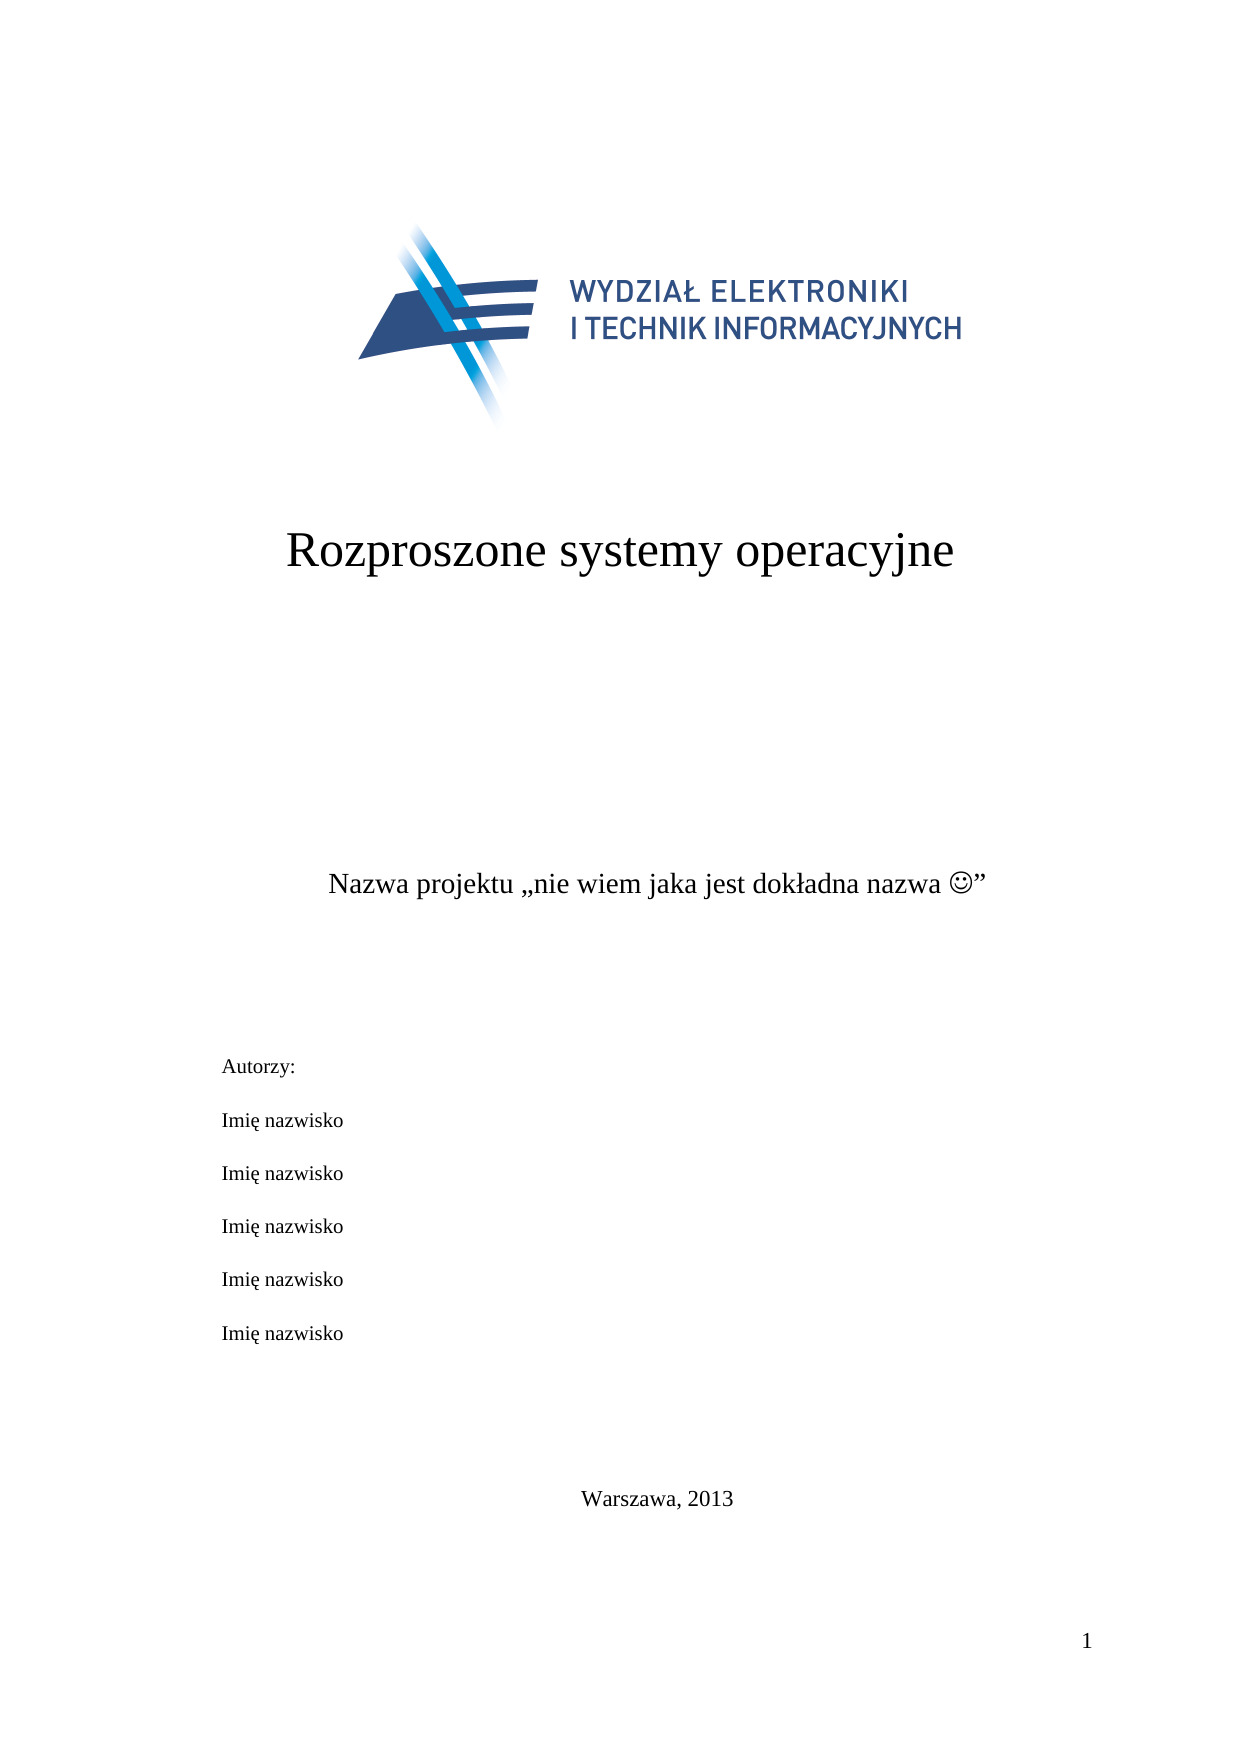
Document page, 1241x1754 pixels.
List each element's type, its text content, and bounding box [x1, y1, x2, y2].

text Imię nazwisko [148, 1321, 1093, 1345]
text Imię nazwisko [148, 1267, 1093, 1291]
text Autorzy: [148, 1054, 1093, 1078]
text Imię nazwisko [148, 1161, 1093, 1185]
picture [263, 147, 1051, 520]
text Imię nazwisko [148, 1108, 1093, 1132]
text Warszawa, 2013 [148, 1485, 1093, 1511]
text Nazwa projektu „nie wiem jaka jest dokładna nazwa ” [148, 866, 1093, 900]
text Imię nazwisko [148, 1214, 1093, 1238]
